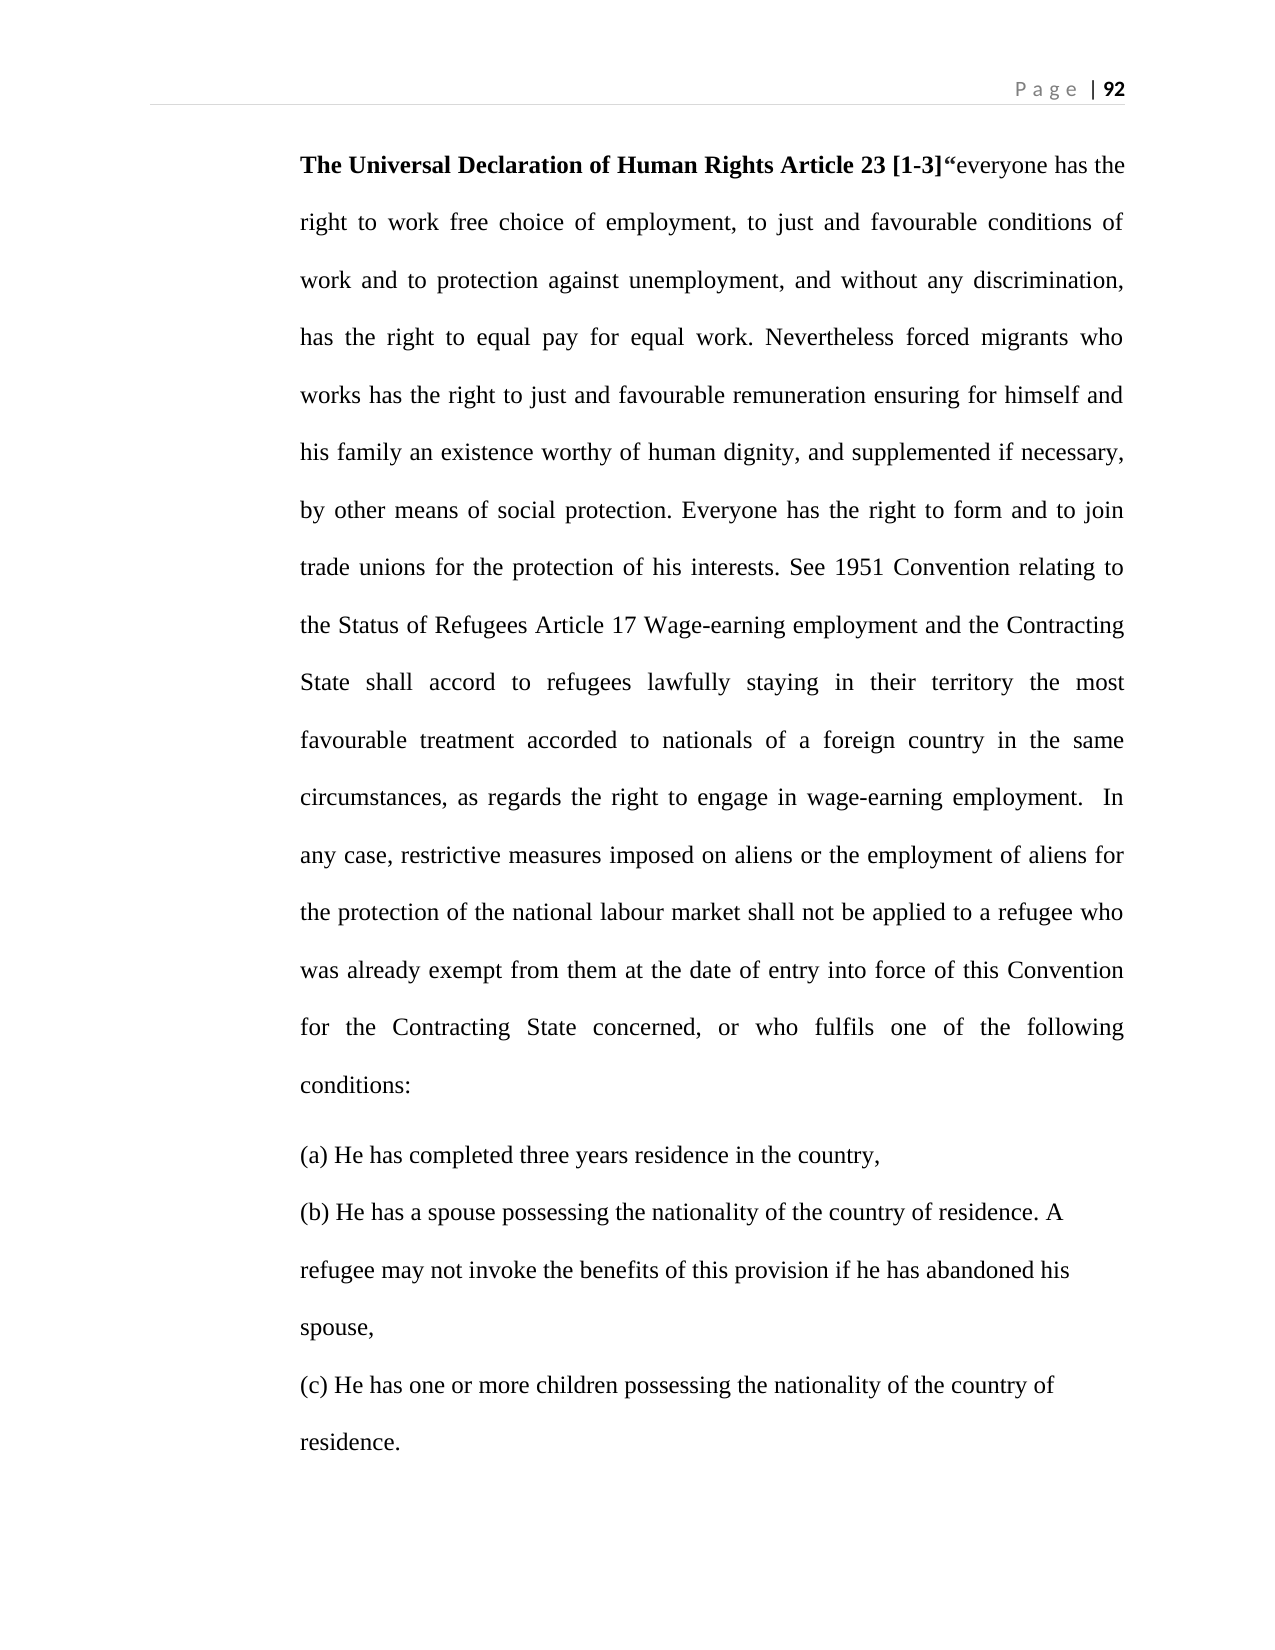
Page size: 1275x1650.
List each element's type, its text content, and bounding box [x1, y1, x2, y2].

text (b) He has a spouse possessing the nationality of the country of residence. A refugee may not invoke the benefits of this provision if he has abandoned his spouse, [300, 1197, 1125, 1341]
text The Universal Declaration of Human Rights Article 23 [1-3]“everyone has the right to work free choice of employment, to just and favourable conditions of work and to protection against unemployment, and without any discrimination, has the right to equal pay for equal work. Nevertheless forced migrants who works has the right to just and favourable remuneration ensuring for himself and his family an existence worthy of human dignity, and supplemented if necessary, by other means of social protection. Everyone has the right to form and to join trade unions for the protection of his interests. See 1951 Convention relating to the Status of Refugees Article 17 Wage-earning employment and the Contracting State shall accord to refugees lawfully staying in their territory the most favourable treatment accorded to nationals of a foreign country in the same circumstances, as regards the right to engage in wage-earning employment. In any case, restrictive measures imposed on aliens or the employment of aliens for the protection of the national labour market shall not be applied to a refugee who was already exempt from them at the date of entry into force of this Convention for the Contracting State concerned, or who fulfils one of the following conditions: [300, 150, 1125, 1099]
text (a) He has completed three years residence in the country, [300, 1140, 1125, 1169]
text (c) He has one or more children possessing the nationality of the country of residence. [300, 1370, 1125, 1456]
